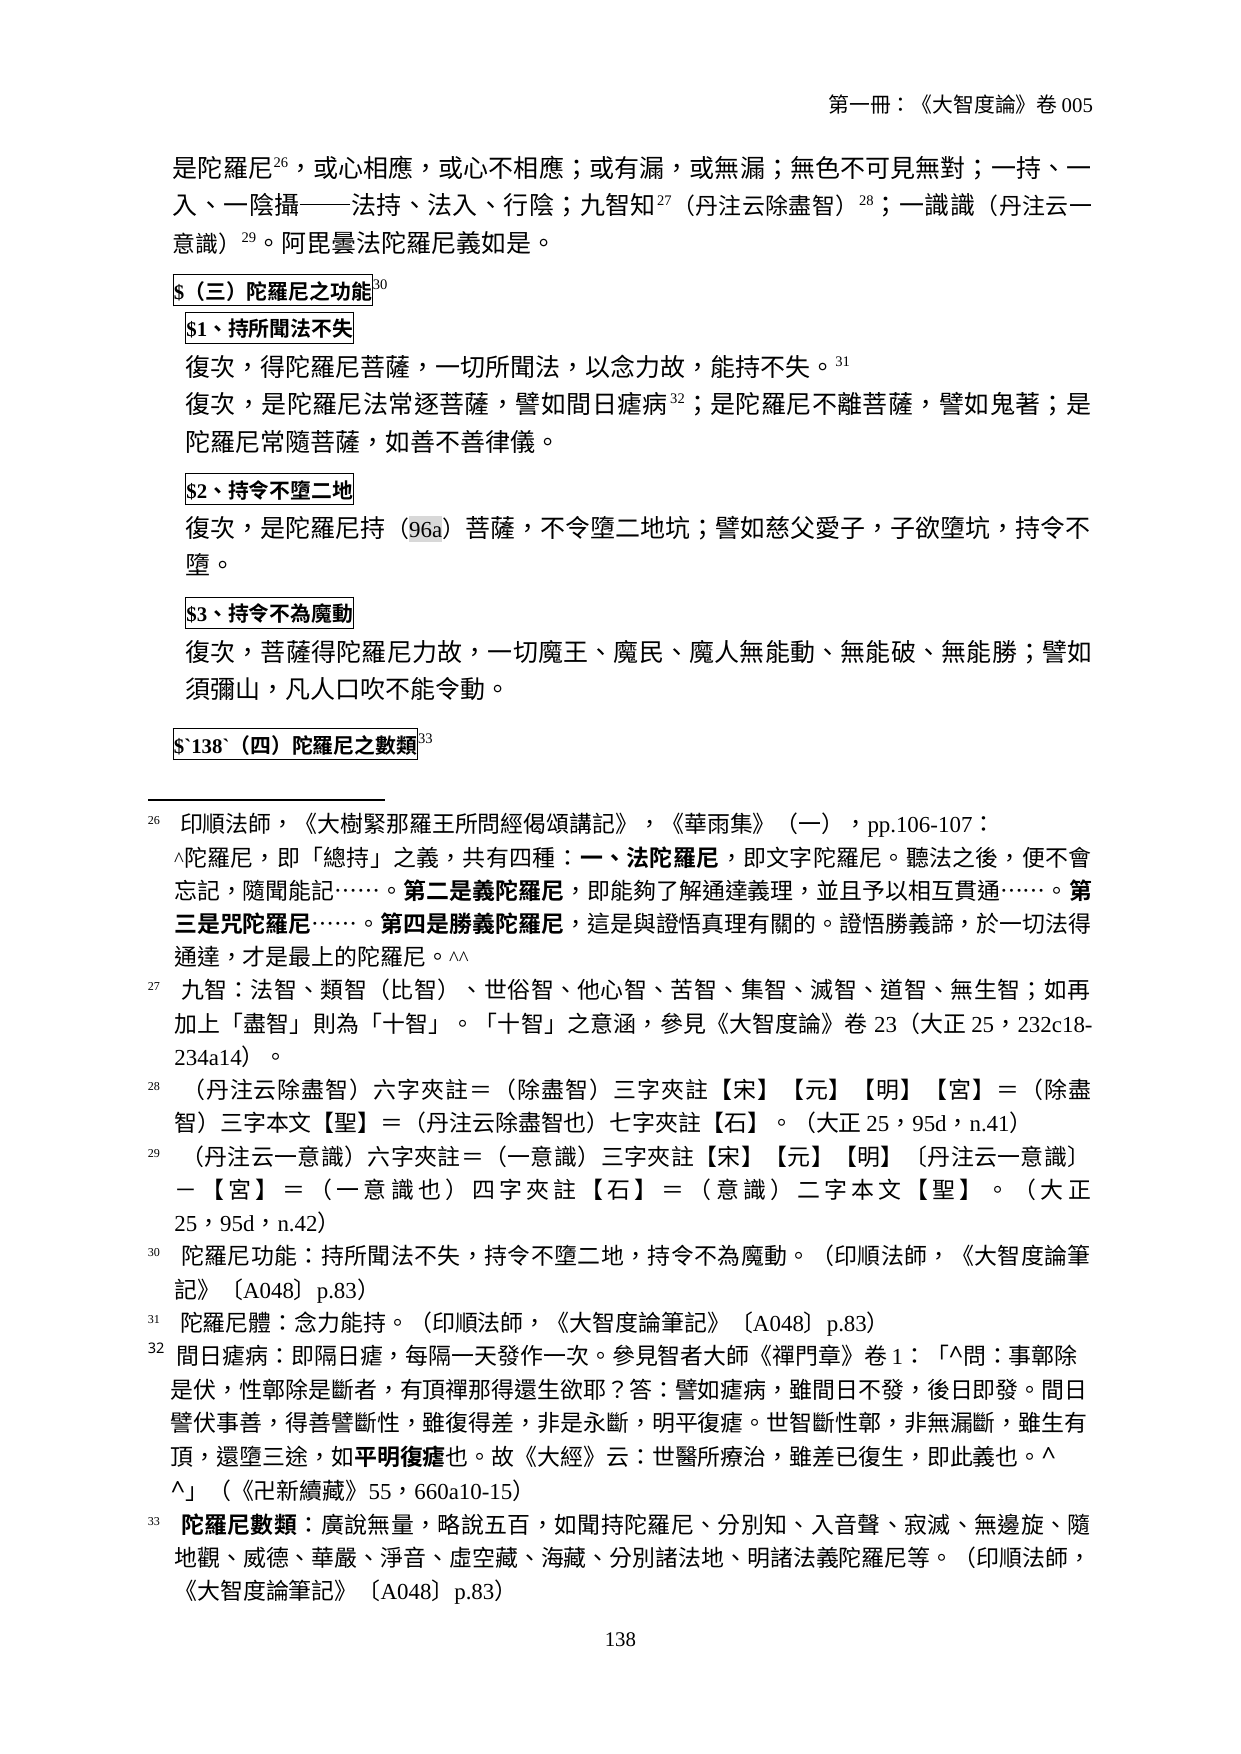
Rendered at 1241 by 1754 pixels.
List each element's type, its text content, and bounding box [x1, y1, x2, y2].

text $`138`（四）陀羅尼之數類 [173, 725, 1092, 763]
text $3、持令不為魔動 [185, 594, 1092, 631]
text $（三）陀羅尼之功能 [173, 271, 1092, 309]
text 復次，得陀羅尼菩薩，一切所聞法，以念力故，能持不失。 [185, 346, 1092, 384]
text 復次，是陀羅尼持（）菩薩，不令墮二地坑；譬如慈父愛子，子欲墮坑，持令不墮。 [185, 508, 1092, 583]
text $1、持所聞法不失 [185, 309, 1092, 346]
text 是陀羅尼，或心相應，或心不相應；或有漏，或無漏；無色不可見無對；一持、一入、一陰攝──法持、法入、行陰；九智知（丹注云除盡智）；一識識（丹注云一意識）。阿毘曇法陀羅尼義如是。 [173, 148, 1092, 260]
text $2、持令不墮二地 [185, 470, 1092, 508]
text 復次，是陀羅尼法常逐菩薩，譬如間日瘧病；是陀羅尼不離菩薩，譬如鬼著；是陀羅尼常隨菩薩，如善不善律儀。 [185, 384, 1092, 459]
text 復次，菩薩得陀羅尼力故，一切魔王、魔民、魔人無能動、無能破、無能勝；譬如須彌山，凡人口吹不能令動。 [185, 631, 1092, 706]
